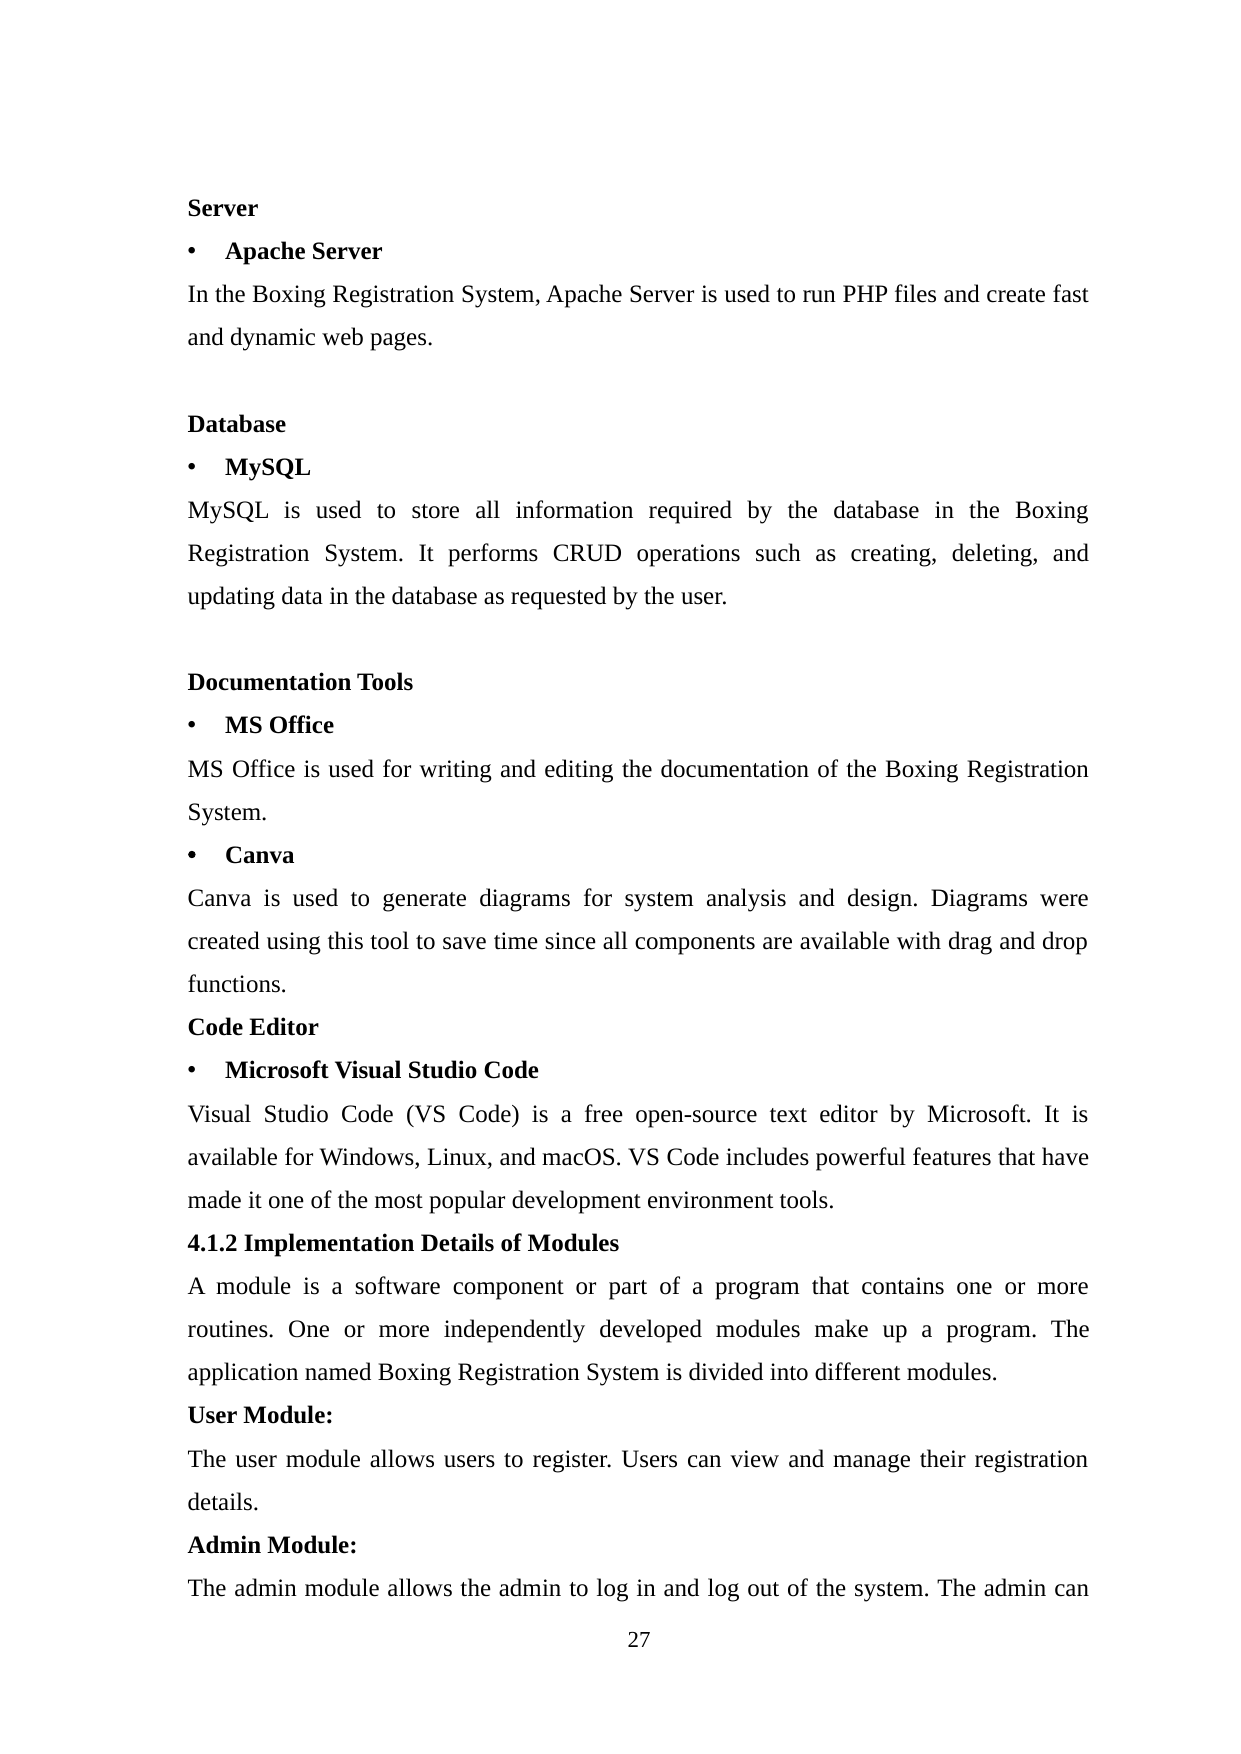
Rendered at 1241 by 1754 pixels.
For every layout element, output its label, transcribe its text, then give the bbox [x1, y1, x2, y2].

text Visual Studio Code (VS Code) is a free open-source text editor by Microsoft. It is available for Windows, Linux, and macOS. VS Code includes powerful features that have made it one of the most popular development environment tools. [187, 1099, 1090, 1214]
text In the Boxing Registration System, Apache Server is used to run PHP files and create fast and dynamic web pages. [187, 279, 1090, 351]
text Server [187, 193, 1090, 222]
text A module is a software component or part of a program that contains one or more routines. One or more independently developed modules make up a program. The application named Boxing Registration System is divided into different modules. [187, 1271, 1090, 1386]
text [187, 1573, 1090, 1602]
list Microsoft Visual Studio Code [187, 1056, 1090, 1084]
text The user module allows users to register. Users can view and manage their registration details. [187, 1444, 1090, 1516]
text Documentation Tools [187, 667, 1090, 696]
list MS Office [187, 711, 1090, 739]
text MySQL is used to store all information required by the database in the Boxing Registration System. It performs CRUD operations such as creating, deleting, and updating data in the database as requested by the user. [187, 495, 1090, 610]
text User Module: [187, 1401, 1090, 1429]
list Canva [187, 840, 1090, 869]
text Admin Module: [187, 1530, 1090, 1559]
text Code Editor [187, 1012, 1090, 1041]
text MS Office is used for writing and editing the documentation of the Boxing Registration System. [187, 754, 1090, 826]
text Database [187, 409, 1090, 437]
list MySQL [187, 452, 1090, 481]
list Apache Server [187, 236, 1090, 265]
text 4.1.2 Implementation Details of Modules [187, 1228, 1090, 1257]
text Canva is used to generate diagrams for system analysis and design. Diagrams were created using this tool to save time since all components are available with drag and drop functions. [187, 883, 1090, 998]
